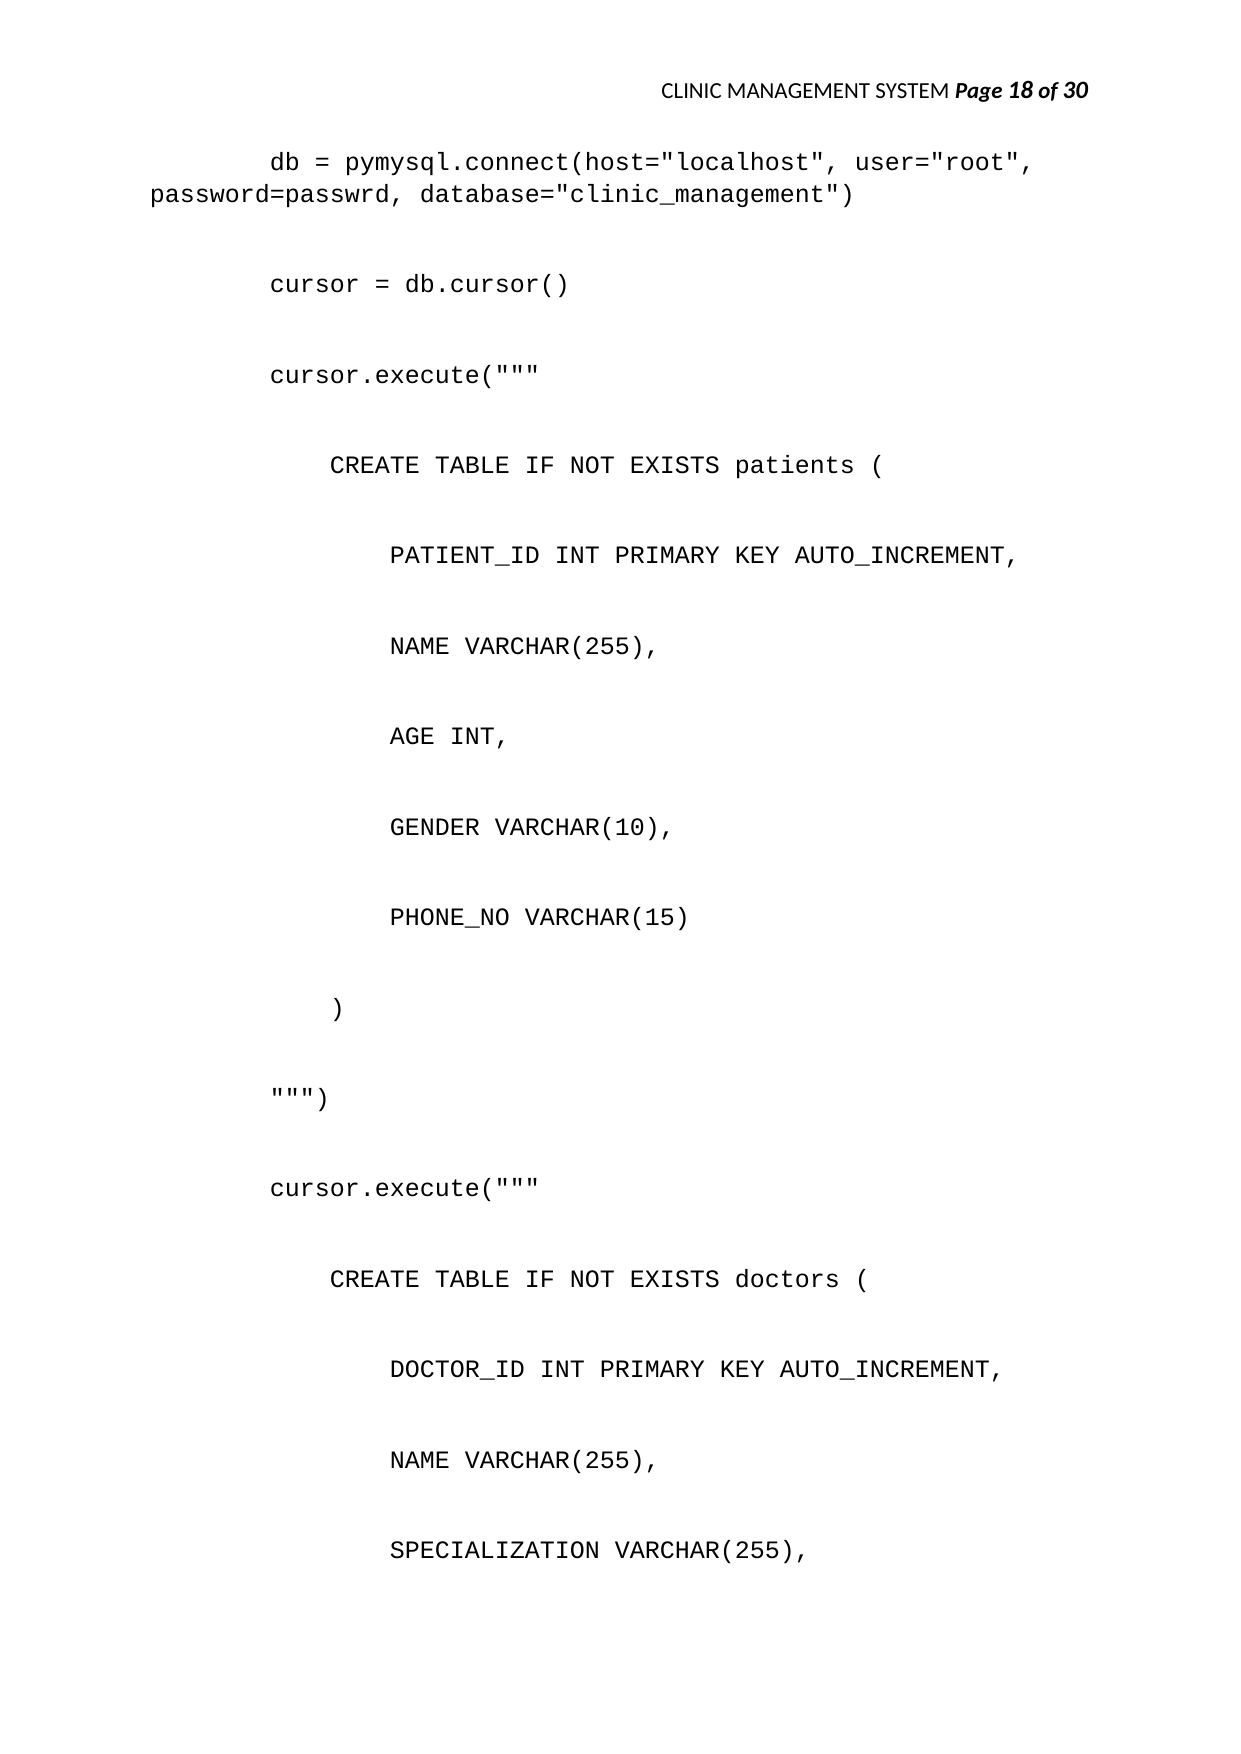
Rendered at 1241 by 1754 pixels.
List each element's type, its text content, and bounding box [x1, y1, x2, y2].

text db = pymysql.connect(host="localhost", user="root", password=passwrd, database="clinic_management") [149, 150, 1090, 210]
text PHONE_NO VARCHAR(15) [149, 905, 1090, 933]
text AGE INT, [149, 724, 1090, 752]
text NAME VARCHAR(255), [149, 1447, 1090, 1476]
text CREATE TABLE IF NOT EXISTS doctors ( [149, 1266, 1090, 1295]
text cursor.execute(""" [149, 1176, 1090, 1204]
text SPECIALIZATION VARCHAR(255), [149, 1538, 1090, 1566]
text GENDER VARCHAR(10), [149, 814, 1090, 843]
text NAME VARCHAR(255), [149, 633, 1090, 662]
text cursor.execute(""" [149, 362, 1090, 391]
text DOCTOR_ID INT PRIMARY KEY AUTO_INCREMENT, [149, 1357, 1090, 1385]
text ) [149, 995, 1090, 1023]
text PATIENT_ID INT PRIMARY KEY AUTO_INCREMENT, [149, 543, 1090, 571]
text CREATE TABLE IF NOT EXISTS patients ( [149, 453, 1090, 481]
text """) [149, 1086, 1090, 1114]
text cursor = db.cursor() [149, 272, 1090, 300]
